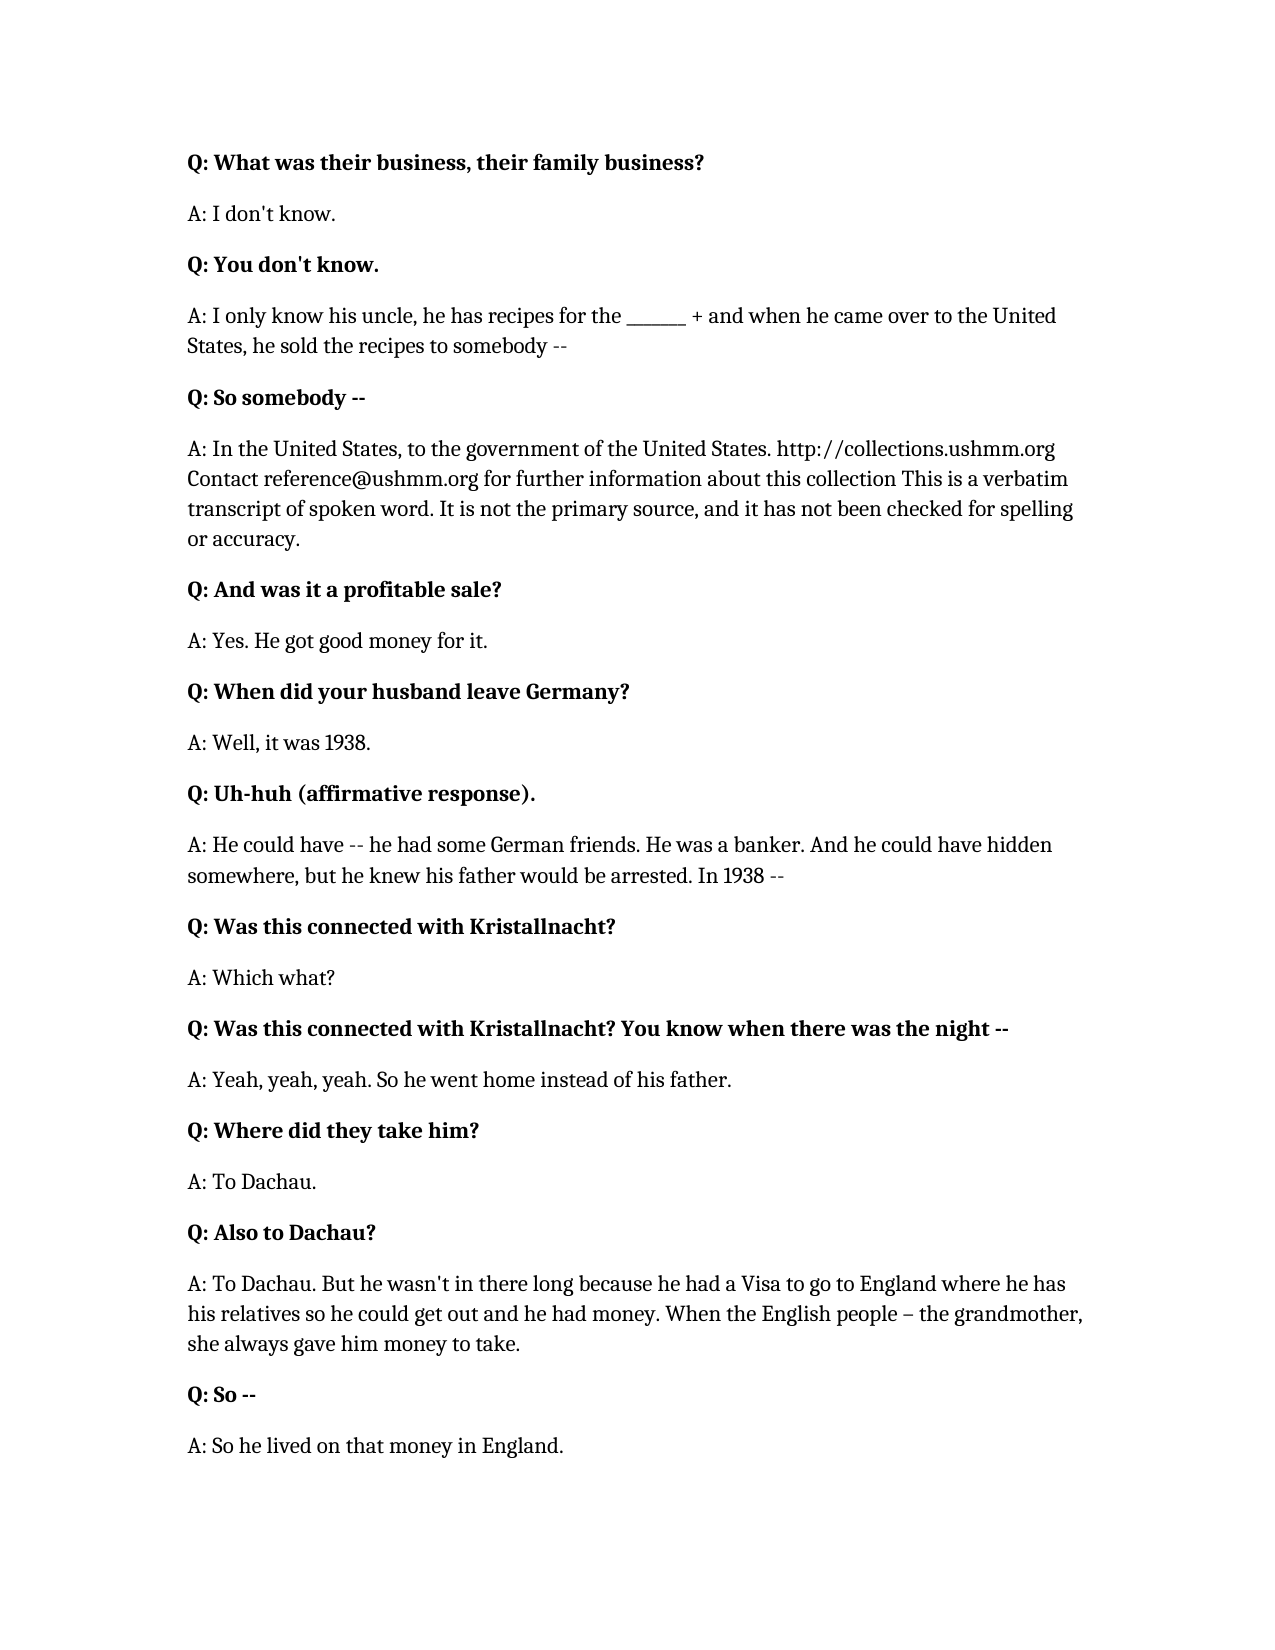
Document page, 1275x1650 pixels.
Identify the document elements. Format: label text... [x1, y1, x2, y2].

text Q: Also to Dachau? [187, 1220, 1087, 1246]
text Q: You don't know. [187, 252, 1087, 278]
text A: To Dachau. [187, 1169, 1087, 1195]
text Q: Was this connected with Kristallnacht? You know when there was the night -- [187, 1016, 1087, 1042]
text Q: What was their business, their family business? [187, 150, 1087, 176]
text A: I don't know. [187, 201, 1087, 227]
text Q: And was it a profitable sale? [187, 577, 1087, 603]
text Q: When did your husband leave Germany? [187, 679, 1087, 706]
text A: He could have -- he had some German friends. He was a banker. And he could have hidden somewhere, but he knew his father would be arrested. In 1938 -- [187, 832, 1087, 889]
text Q: So somebody -- [187, 384, 1087, 411]
text A: Yes. He got good money for it. [187, 628, 1087, 654]
text A: Well, it was 1938. [187, 730, 1087, 757]
text Q: Was this connected with Kristallnacht? [187, 913, 1087, 940]
text A: Yeah, yeah, yeah. So he went home instead of his father. [187, 1067, 1087, 1093]
text A: Which what? [187, 964, 1087, 991]
text Q: Uh-huh (affirmative response). [187, 781, 1087, 808]
text Q: So -- [187, 1382, 1087, 1409]
text A: In the United States, to the government of the United States. http://collections.ushmm.org Contact reference@ushmm.org for further information about this collection This is a verbatim transcript of spoken word. It is not the primary source, and it has not been checked for spelling or accuracy. [187, 435, 1087, 552]
text A: So he lived on that money in England. [187, 1433, 1087, 1460]
text A: I only know his uncle, he has recipes for the _______ + and when he came over to the United States, he sold the recipes to somebody -- [187, 303, 1087, 360]
text Q: Where did they take him? [187, 1118, 1087, 1144]
text A: To Dachau. But he wasn't in there long because he had a Visa to go to England where he has his relatives so he could get out and he had money. When the English people – the grandmother, she always gave him money to take. [187, 1271, 1087, 1358]
